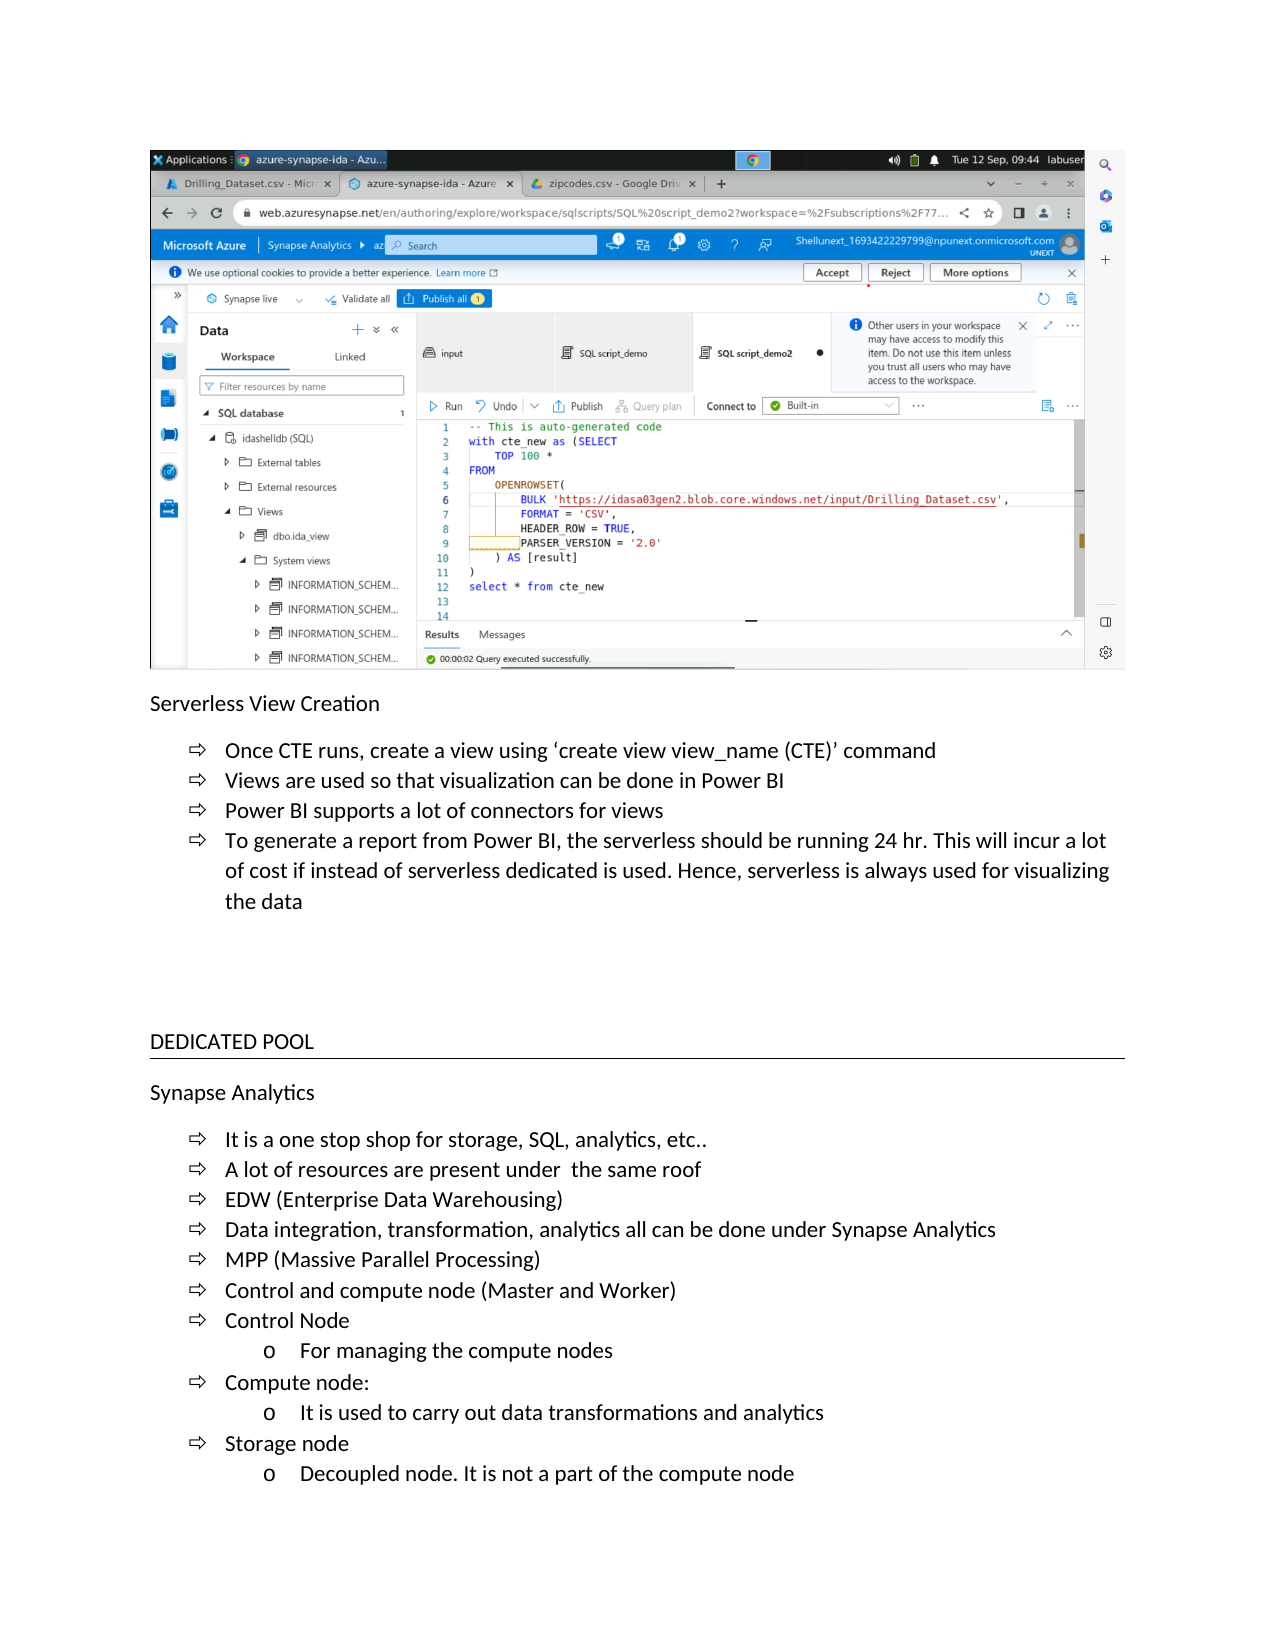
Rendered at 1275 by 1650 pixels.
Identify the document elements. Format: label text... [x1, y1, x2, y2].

list Data integration, transformation, analytics all can be done under Synapse Analytics [187, 1215, 1125, 1243]
list Control and compute node (Master and Worker) [187, 1276, 1125, 1304]
list To generate a report from Power BI, the serverless should be running 24 hr. This will incur a lot of cost if instead of serverless dedicated is used. Hence, serverless is always used for visualizing the data [187, 826, 1125, 915]
list It is a one stop shop for storage, SQL, analytics, etc.. [187, 1125, 1125, 1153]
text Synapse Analytics [150, 1078, 1125, 1106]
list Compute node: [187, 1368, 1125, 1396]
text DEDICATED POOL [150, 1027, 1125, 1058]
list For managing the compute nodes [262, 1336, 1125, 1365]
list Storage node [187, 1429, 1125, 1457]
list A lot of resources are present under the same roof [187, 1155, 1125, 1183]
list Power BI supports a lot of connectors for views [187, 796, 1125, 824]
picture [150, 150, 1125, 670]
list EDW (Enterprise Data Warehousing) [187, 1185, 1125, 1213]
list Control Node [187, 1306, 1125, 1334]
list Views are used so that visualization can be done in Power BI [187, 766, 1125, 794]
list It is used to carry out data transformations and analytics [262, 1398, 1125, 1427]
list MPP (Massive Parallel Processing) [187, 1246, 1125, 1274]
text Serverless View Creation [150, 689, 1125, 717]
list Once CTE runs, create a view using ‘create view view_name (CTE)’ command [187, 736, 1125, 764]
list Decoupled node. It is not a part of the compute node [262, 1459, 1125, 1489]
